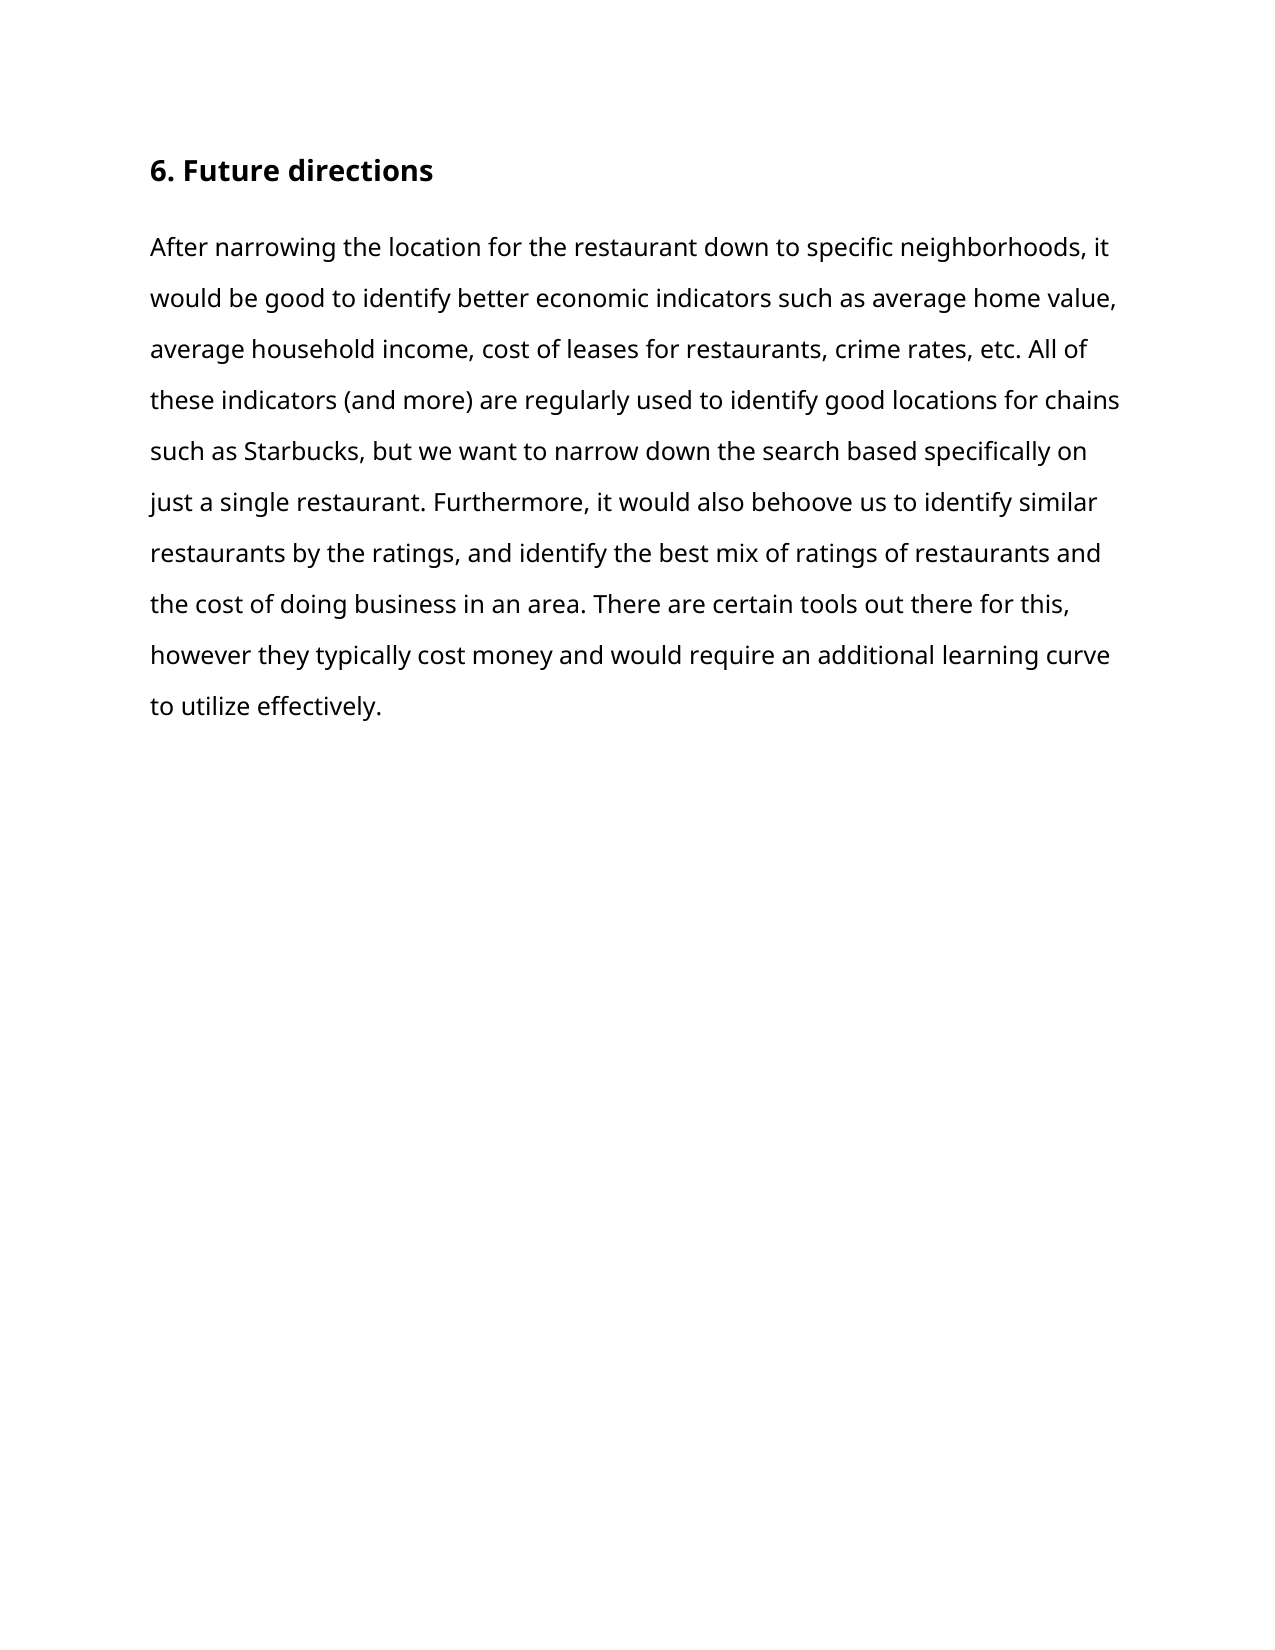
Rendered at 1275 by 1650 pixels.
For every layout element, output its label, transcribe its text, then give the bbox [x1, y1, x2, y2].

text After narrowing the location for the restaurant down to specific neighborhoods, it would be good to identify better economic indicators such as average home value, average household income, cost of leases for restaurants, crime rates, etc. All of these indicators (and more) are regularly used to identify good locations for chains such as Starbucks, but we want to narrow down the search based specifically on just a single restaurant. Furthermore, it would also behoove us to identify similar restaurants by the ratings, and identify the best mix of ratings of restaurants and the cost of doing business in an area. There are certain tools out there for this, however they typically cost money and would require an additional learning curve to utilize effectively. [150, 229, 1125, 723]
text 6. Future directions [150, 150, 1125, 190]
